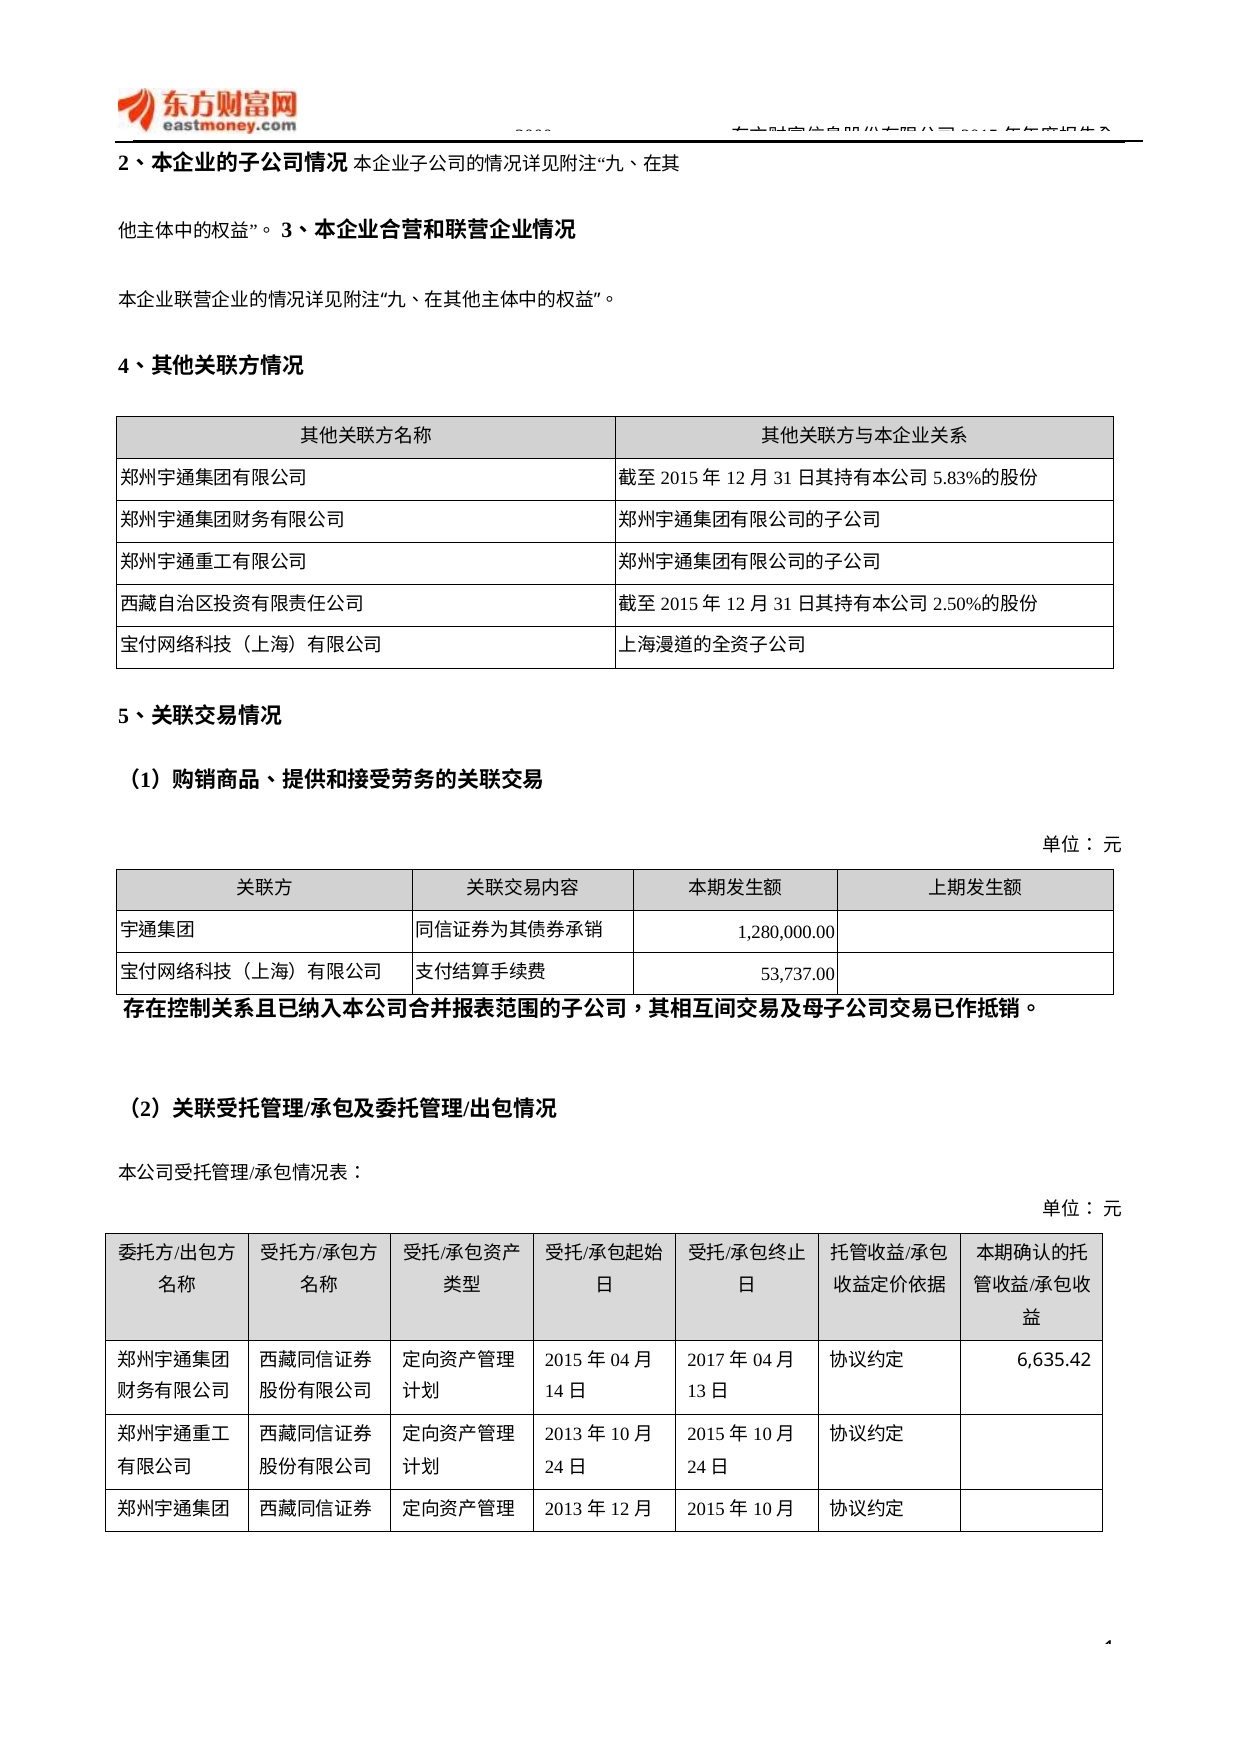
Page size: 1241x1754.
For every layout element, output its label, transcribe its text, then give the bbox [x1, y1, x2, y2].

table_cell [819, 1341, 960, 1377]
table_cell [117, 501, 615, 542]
subtitle 4、其他关联方情况 [118, 350, 1127, 380]
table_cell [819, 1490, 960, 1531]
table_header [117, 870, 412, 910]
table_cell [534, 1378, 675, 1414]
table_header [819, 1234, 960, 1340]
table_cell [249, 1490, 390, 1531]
subtitle 5、关联交易情况 [118, 700, 1127, 729]
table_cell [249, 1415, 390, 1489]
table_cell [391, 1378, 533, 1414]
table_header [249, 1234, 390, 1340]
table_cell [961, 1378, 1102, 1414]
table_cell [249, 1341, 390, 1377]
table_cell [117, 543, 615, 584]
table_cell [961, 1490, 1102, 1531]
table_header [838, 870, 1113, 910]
text 2、本企业的子公司情况 本企业子公司的情况详见附注“九、在其他主体中的权益”。 3、本企业合营和联营企业情况 [118, 147, 695, 244]
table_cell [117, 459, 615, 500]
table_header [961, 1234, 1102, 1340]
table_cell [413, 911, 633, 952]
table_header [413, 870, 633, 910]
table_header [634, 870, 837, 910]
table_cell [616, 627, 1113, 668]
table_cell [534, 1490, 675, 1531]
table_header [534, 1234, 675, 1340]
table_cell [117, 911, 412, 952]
text 单位： 元 [96, 1196, 1122, 1221]
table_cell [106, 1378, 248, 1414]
text 本公司受托管理/承包情况表： [118, 1159, 1127, 1185]
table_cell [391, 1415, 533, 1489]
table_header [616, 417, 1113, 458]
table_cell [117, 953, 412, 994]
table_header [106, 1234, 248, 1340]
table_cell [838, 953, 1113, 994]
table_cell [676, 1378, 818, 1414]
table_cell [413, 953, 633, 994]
picture [118, 88, 297, 134]
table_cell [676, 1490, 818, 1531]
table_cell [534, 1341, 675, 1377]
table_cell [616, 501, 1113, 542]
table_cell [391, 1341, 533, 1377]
subtitle （1）购销商品、提供和接受劳务的关联交易 [118, 764, 1127, 794]
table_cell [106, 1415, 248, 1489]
text 本企业联营企业的情况详见附注“九、在其他主体中的权益”。 [118, 286, 1127, 312]
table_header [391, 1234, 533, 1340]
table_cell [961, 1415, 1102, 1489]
subtitle （2）关联受托管理/承包及委托管理/出包情况 [118, 1093, 1127, 1122]
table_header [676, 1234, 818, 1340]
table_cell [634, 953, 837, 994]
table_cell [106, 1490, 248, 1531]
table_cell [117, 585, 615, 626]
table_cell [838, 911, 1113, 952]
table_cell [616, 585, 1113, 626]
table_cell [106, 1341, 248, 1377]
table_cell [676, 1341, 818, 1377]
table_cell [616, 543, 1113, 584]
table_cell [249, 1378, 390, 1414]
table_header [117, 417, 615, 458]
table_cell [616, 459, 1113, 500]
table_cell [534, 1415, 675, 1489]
text 单位： 元 [96, 831, 1122, 857]
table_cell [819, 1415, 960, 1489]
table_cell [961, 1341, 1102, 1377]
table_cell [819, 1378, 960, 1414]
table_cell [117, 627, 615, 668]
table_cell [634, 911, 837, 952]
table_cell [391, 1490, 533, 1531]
subtitle 存在控制关系且已纳入本公司合并报表范围的子公司，其相互间交易及母子公司交易已作抵销。 [124, 995, 1127, 1022]
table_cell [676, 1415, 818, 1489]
